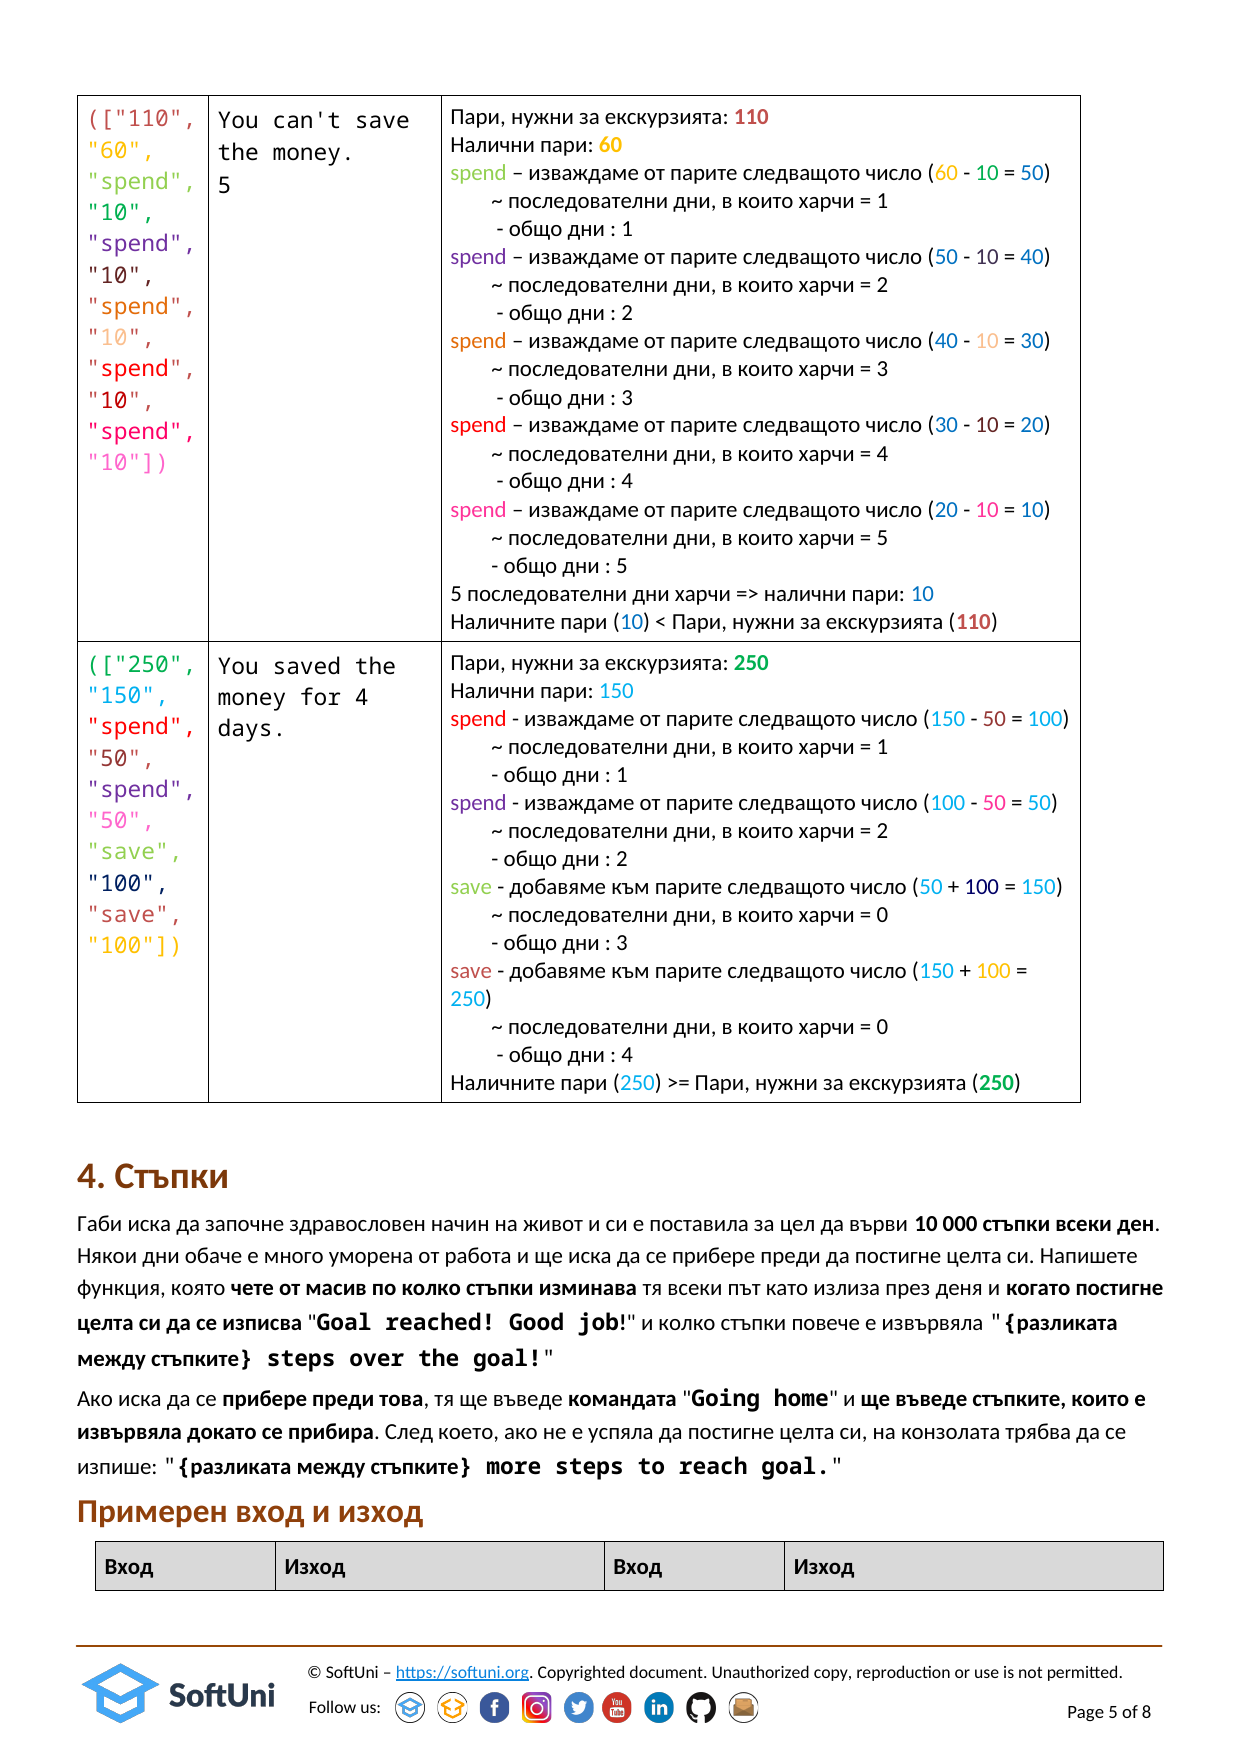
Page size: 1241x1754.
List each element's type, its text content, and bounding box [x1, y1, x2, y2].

picture [644, 1714, 653, 1723]
picture [665, 1714, 674, 1723]
table_cell Пари, нужни за екскурзията: 250 Налични пари: 150 spend - изваждаме от парите следващото число (150 - 50 = 100) ~ последователни дни, в които харчи = 1 - общо дни : 1 spend - изваждаме от парите следващото число (100 - 50 = 50) ~ последователни дни, в които харчи = 2 - общо дни : 2 save - добавяме към парите следващото число (50 + 100 = 150) ~ последователни дни, в които харчи = 0 - общо дни : 3 save - добавяме към парите следващото число (150 + 100 = 250) ~ последователни дни, в които харчи = 0 - общо дни : 4 Наличните пари (250) >= Пари, нужни за екскурзията (250) [442, 642, 1080, 1102]
picture [728, 1692, 759, 1723]
text Габи иска да започне здравословен начин на живот и си е поставила за цел да върви 10 000 стъпки всеки ден. Някои дни обаче е много уморена от работа и ще иска да се прибере преди да постигне целта си. Напишете функция, която чете от масив по колко стъпки изминава тя всеки път като излиза през деня и когато постигне целта си да се изписва "Goal reached! Good job!" и колко стъпки повече е извървяла "{разликата между стъпките} steps over the goal!" [77, 1209, 1163, 1373]
picture [658, 1705, 667, 1714]
picture [479, 1692, 510, 1723]
table_cell (["110", "60", "spend", "10", "spend", "10", "spend", "10", "spend", "10", "spend", "10"]) [78, 96, 208, 641]
table_cell Пари, нужни за екскурзията: 110 Налични пари: 60 spend – изваждаме от парите следващото число (60 - 10 = 50) ~ последователни дни, в които харчи = 1 - общо дни : 1 spend – изваждаме от парите следващото число (50 - 10 = 40) ~ последователни дни, в които харчи = 2 - общо дни : 2 spend – изваждаме от парите следващото число (40 - 10 = 30) ~ последователни дни, в които харчи = 3 - общо дни : 3 spend – изваждаме от парите следващото число (30 - 10 = 20) ~ последователни дни, в които харчи = 4 - общо дни : 4 spend – изваждаме от парите следващото число (20 - 10 = 10) ~ последователни дни, в които харчи = 5 - общо дни : 5 5 последователни дни харчи => налични пари: 10 Наличните пари (10) < Пари, нужни за екскурзията (110) [442, 96, 1080, 641]
table_header Изход [276, 1542, 604, 1590]
picture [602, 1692, 632, 1723]
table_cell (["250", "150", "spend", "50", "spend", "50", "save", "100", "save", "100"]) [78, 642, 208, 1102]
subtitle 4. Стъпки [77, 1152, 1163, 1198]
picture [522, 1692, 552, 1723]
picture [395, 1692, 425, 1723]
text Ако иска да се прибере преди това, тя ще въведе командата "Going home" и ще въведе стъпките, които е извървяла докато се прибира. След което, ако не е успяла да постигне целта си, на конзолата трябва да се изпише: "{разликата между стъпките} more steps to reach goal." [77, 1382, 1163, 1481]
table_header Вход [605, 1542, 784, 1590]
table_header Вход [96, 1542, 275, 1590]
table_cell You can't save the money. 5 [209, 96, 441, 641]
picture [75, 1658, 281, 1729]
picture [644, 1692, 653, 1701]
table_cell You saved the money for 4 days. [209, 642, 441, 1102]
picture [686, 1692, 716, 1723]
table_header Изход [785, 1542, 1163, 1590]
subtitle Примерен вход и изход [77, 1490, 1163, 1531]
picture [564, 1692, 594, 1723]
picture [437, 1692, 468, 1723]
picture [665, 1692, 674, 1701]
